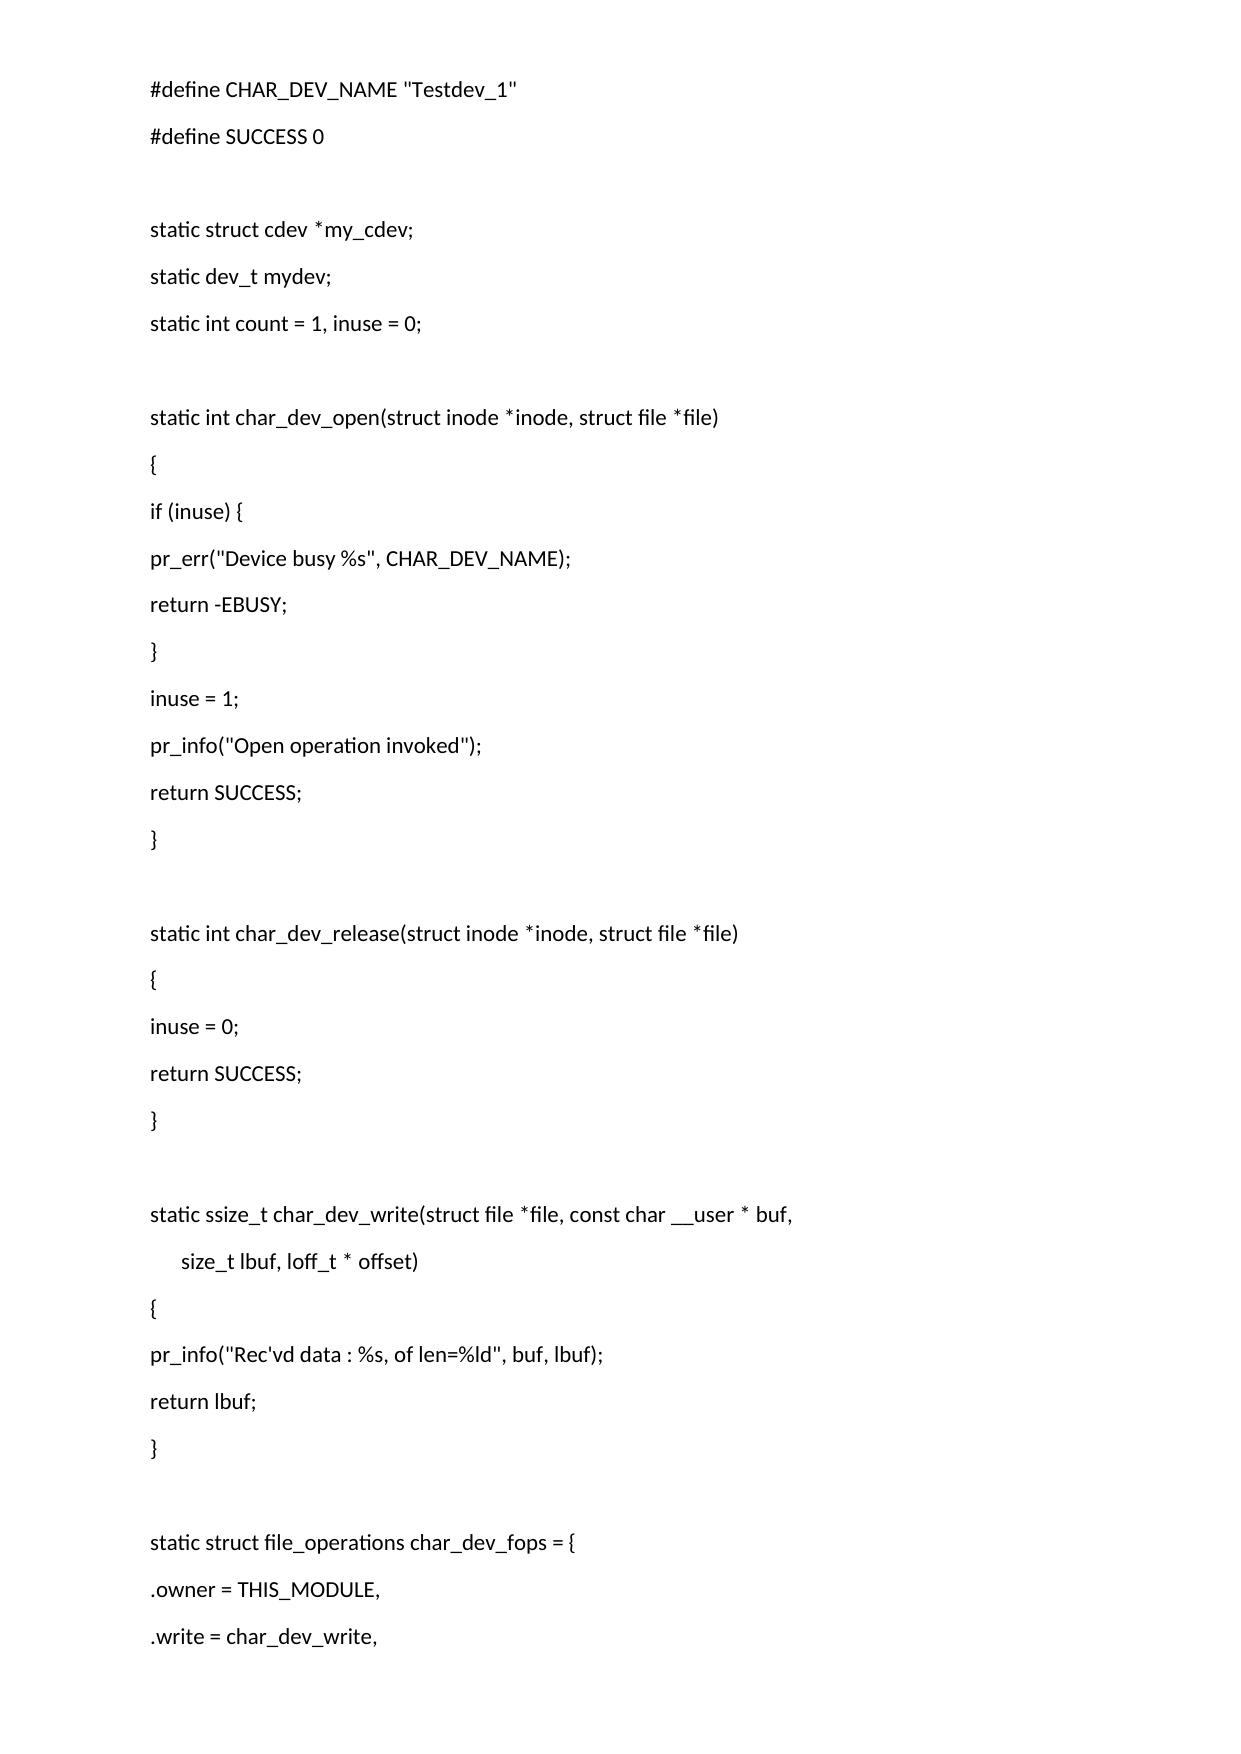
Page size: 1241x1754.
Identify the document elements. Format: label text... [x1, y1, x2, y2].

text .owner = THIS_MODULE, [150, 1575, 1165, 1603]
text static ssize_t char_dev_write(struct file *file, const char __user * buf, [150, 1200, 1165, 1228]
text return SUCCESS; [150, 778, 1165, 806]
text { [150, 1294, 1165, 1322]
text pr_info("Open operation invoked"); [150, 731, 1165, 759]
text size_t lbuf, loff_t * offset) [150, 1247, 1165, 1275]
text .write = char_dev_write, [150, 1622, 1165, 1650]
text inuse = 1; [150, 684, 1165, 712]
text } [150, 1434, 1165, 1462]
text if (inuse) { [150, 497, 1165, 525]
text static struct file_operations char_dev_fops = { [150, 1528, 1165, 1556]
text #define SUCCESS 0 [150, 122, 1165, 150]
text { [150, 450, 1165, 478]
text } [150, 825, 1165, 853]
text inuse = 0; [150, 1012, 1165, 1041]
text return -EBUSY; [150, 591, 1165, 619]
text static int char_dev_release(struct inode *inode, struct file *file) [150, 919, 1165, 947]
text return SUCCESS; [150, 1059, 1165, 1087]
text return lbuf; [150, 1387, 1165, 1416]
text } [150, 637, 1165, 666]
text static int count = 1, inuse = 0; [150, 309, 1165, 337]
text static struct cdev *my_cdev; [150, 216, 1165, 244]
text } [150, 1106, 1165, 1134]
text #define CHAR_DEV_NAME "Testdev_1" [150, 75, 1165, 103]
text { [150, 966, 1165, 994]
text static dev_t mydev; [150, 262, 1165, 291]
text pr_info("Rec'vd data : %s, of len=%ld", buf, lbuf); [150, 1341, 1165, 1369]
text static int char_dev_open(struct inode *inode, struct file *file) [150, 403, 1165, 431]
text pr_err("Device busy %s", CHAR_DEV_NAME); [150, 544, 1165, 572]
